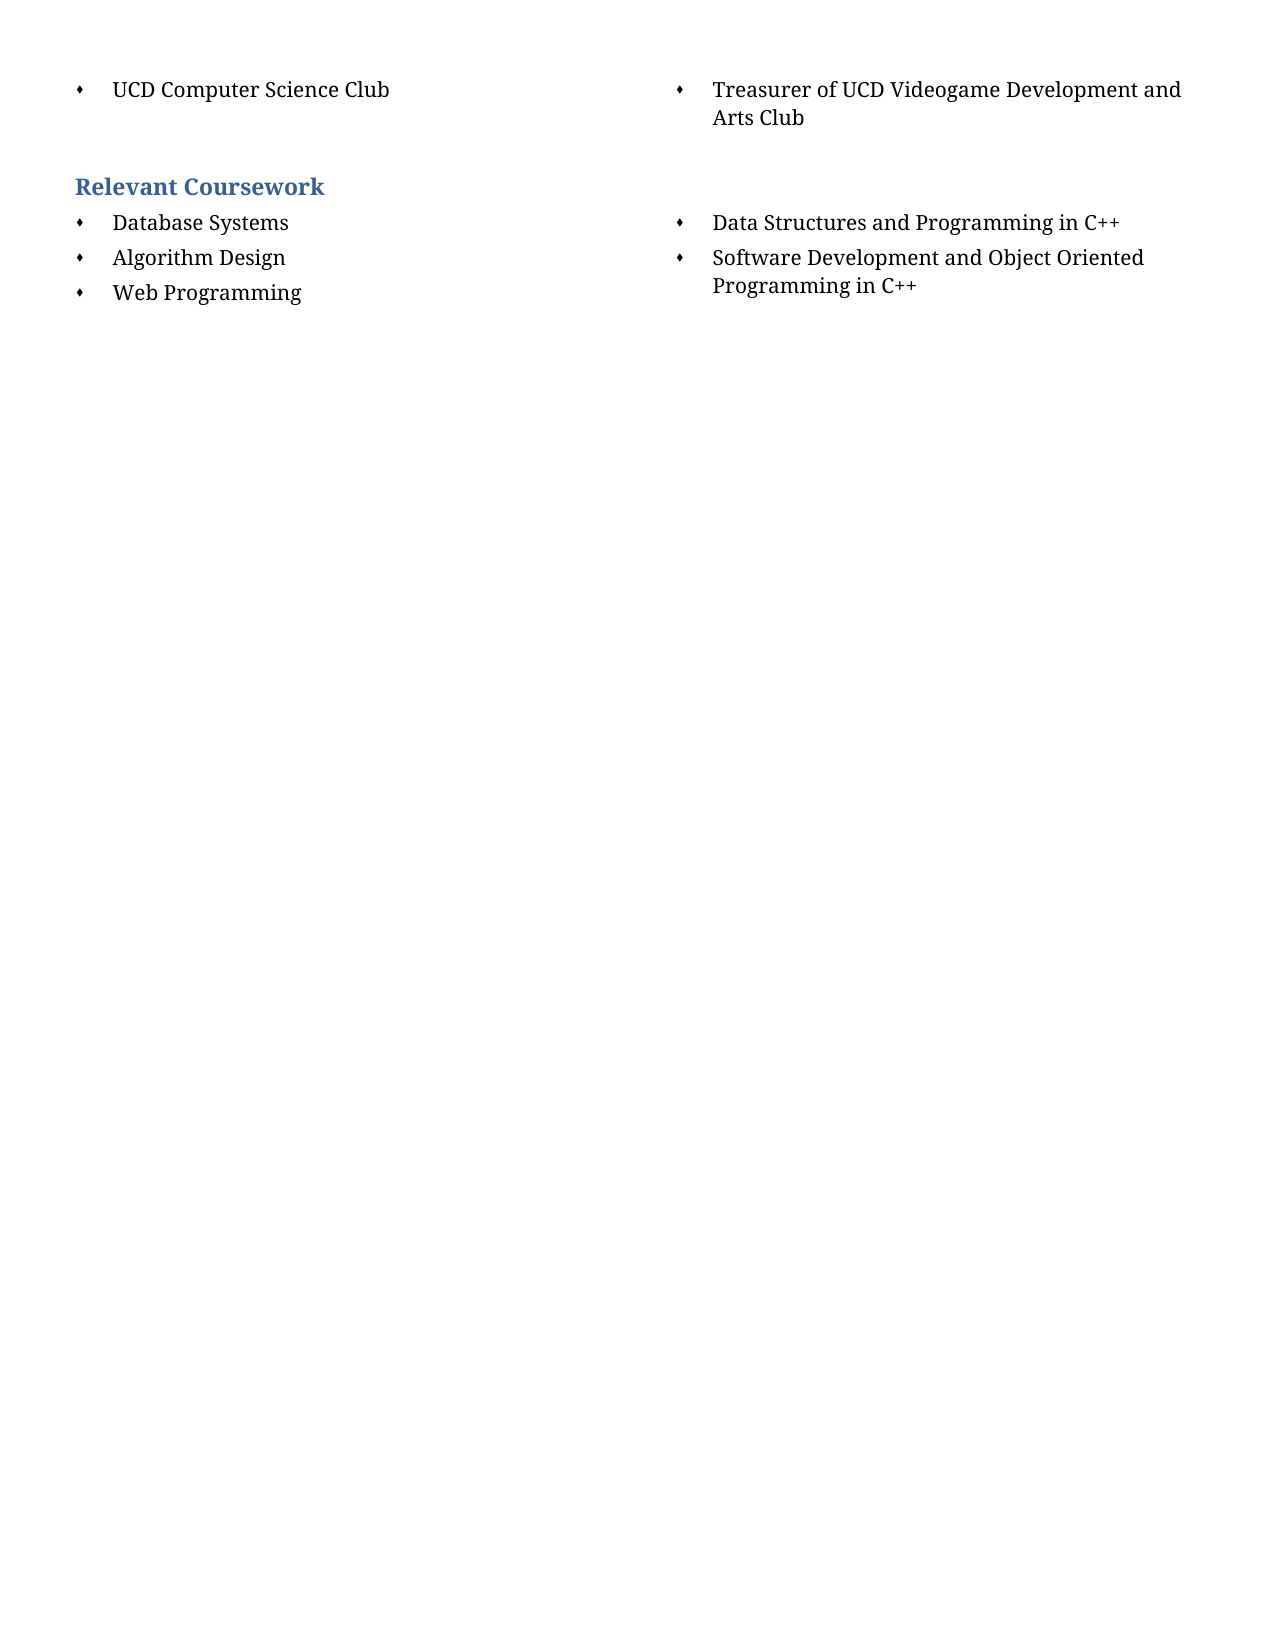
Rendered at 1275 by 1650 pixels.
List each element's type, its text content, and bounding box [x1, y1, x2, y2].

list Treasurer of UCD Videogame Development and Arts Club [675, 75, 1200, 132]
list UCD Computer Science Club [75, 75, 600, 103]
list Software Development and Object Oriented Programming in C++ [675, 243, 1200, 300]
list Web Programming [75, 278, 600, 306]
list Data Structures and Programming in C++ [675, 208, 1200, 237]
list Database Systems [75, 208, 600, 237]
subtitle Relevant Coursework [75, 171, 1200, 202]
list Algorithm Design [75, 243, 600, 271]
